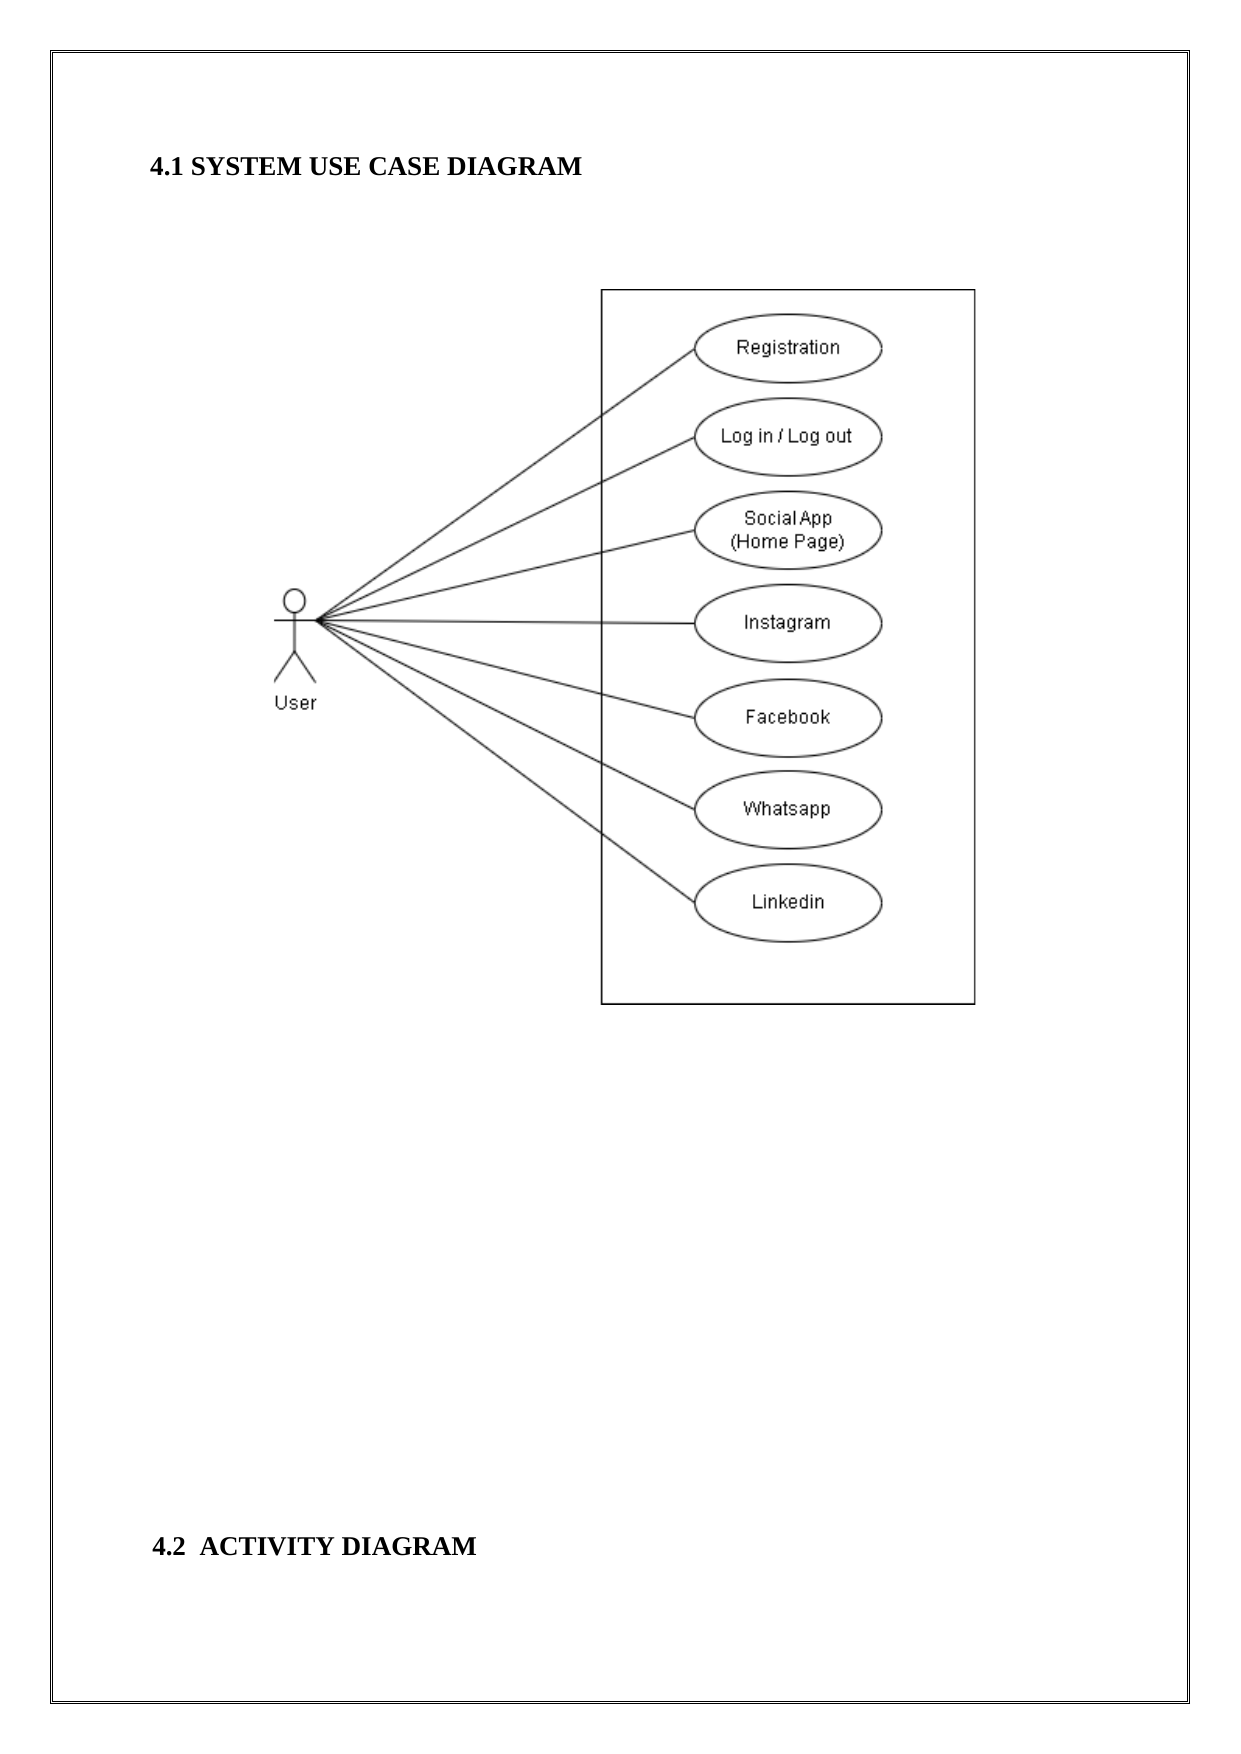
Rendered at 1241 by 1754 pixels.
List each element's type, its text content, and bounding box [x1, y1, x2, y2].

picture [273, 289, 976, 1005]
text 4.1 SYSTEM USE CASE DIAGRAM [150, 150, 1090, 181]
text 4.2 ACTIVITY DIAGRAM [152, 1530, 1090, 1561]
